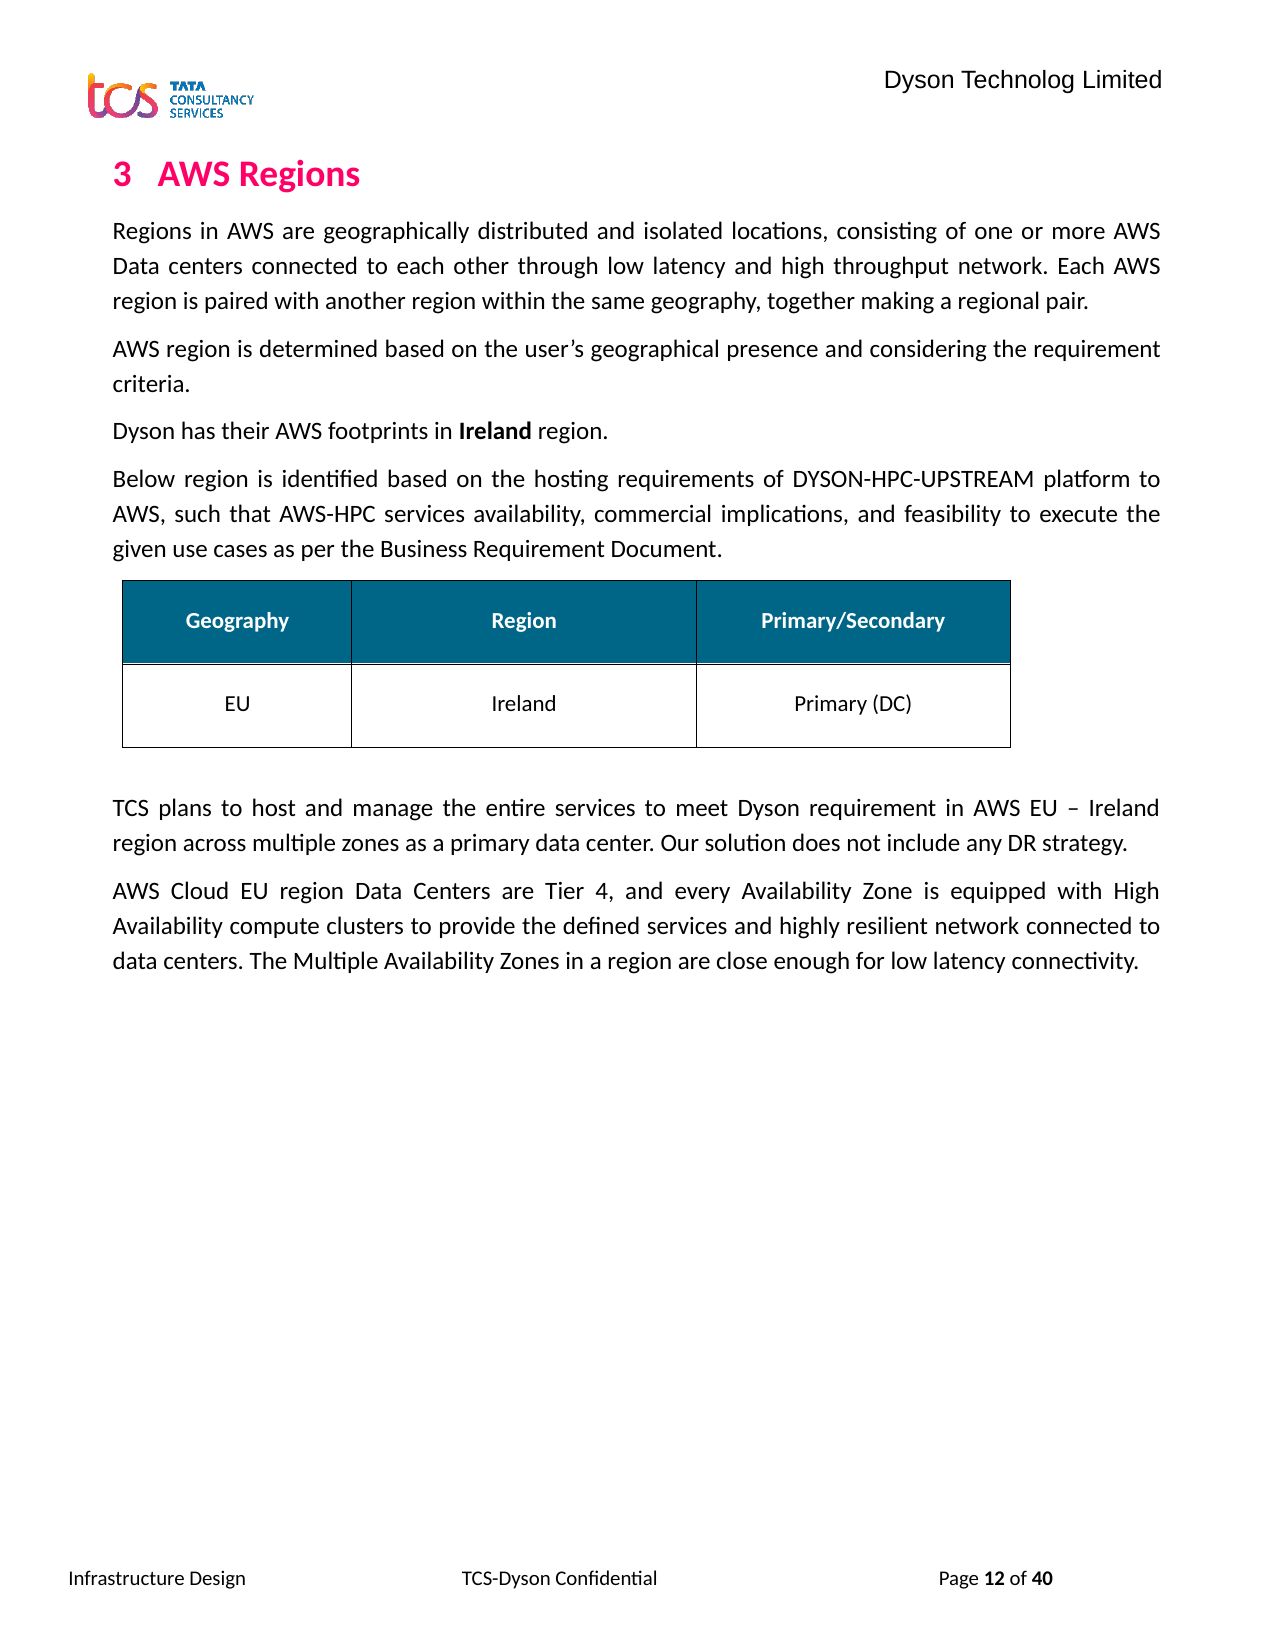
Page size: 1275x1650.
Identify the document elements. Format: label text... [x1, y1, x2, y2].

subtitle AWS Regions [112, 150, 1162, 196]
table_cell EU [123, 665, 351, 747]
table_header Primary/Secondary [697, 581, 1010, 663]
text Below region is identified based on the hosting requirements of DYSON-HPC-UPSTREAM platform to AWS, such that AWS-HPC services availability, commercial implications, and feasibility to execute the given use cases as per the Business Requirement Document. [112, 463, 1162, 563]
text AWS Cloud EU region Data Centers are Tier 4, and every Availability Zone is equipped with High Availability compute clusters to provide the defined services and highly resilient network connected to data centers. The Multiple Availability Zones in a region are close enough for low latency connectivity. [112, 875, 1162, 976]
text Dyson has their AWS footprints in Ireland region. [112, 415, 1162, 446]
table_cell Primary (DC) [697, 665, 1010, 747]
table_header Geography [123, 581, 351, 663]
table_header Region [352, 581, 696, 663]
text TCS plans to host and manage the entire services to meet Dyson requirement in AWS EU – Ireland region across multiple zones as a primary data center. Our solution does not include any DR strategy. [112, 793, 1162, 858]
text Regions in AWS are geographically distributed and isolated locations, consisting of one or more AWS Data centers connected to each other through low latency and high throughput network. Each AWS region is paired with another region within the same geography, together making a regional pair. [112, 215, 1162, 316]
picture [88, 73, 254, 118]
table_cell Ireland [352, 665, 696, 747]
text AWS region is determined based on the user’s geographical presence and considering the requirement criteria. [112, 333, 1162, 398]
